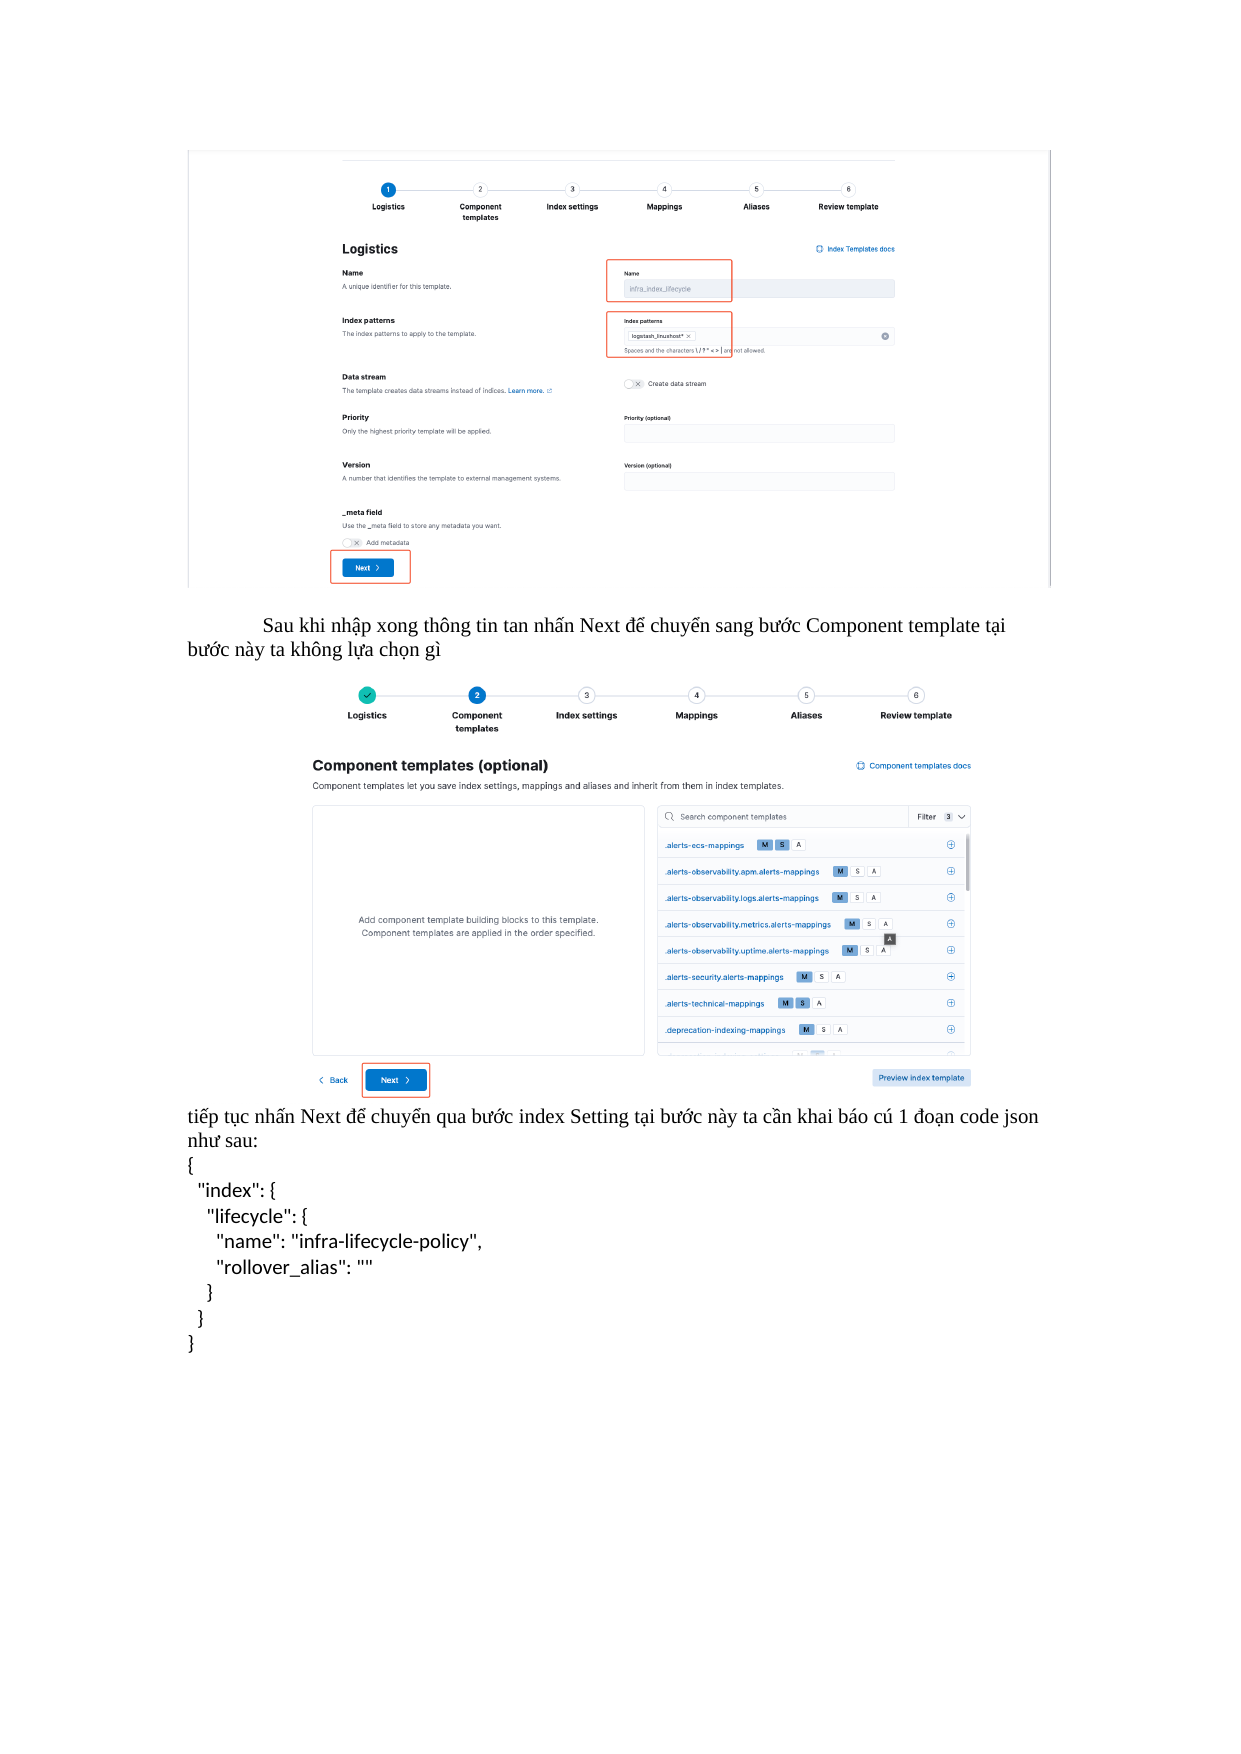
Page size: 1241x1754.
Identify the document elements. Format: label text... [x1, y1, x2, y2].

picture [187, 150, 1051, 588]
text } [187, 1305, 1053, 1330]
text { [187, 1152, 1053, 1178]
text "index": { [187, 1178, 1053, 1203]
text "lifecycle": { [187, 1203, 1053, 1228]
text } [187, 1279, 1053, 1305]
text "name": "infra-lifecycle-policy", [187, 1228, 1053, 1254]
text tiếp tục nhấn Next để chuyển qua bước index Setting tại bước này ta cần khai báo cú 1 đoạn code json như sau: [187, 1104, 1053, 1152]
text "rollover_alias": "" [187, 1254, 1053, 1279]
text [187, 150, 1053, 661]
picture [187, 661, 1051, 1104]
text } [187, 1330, 1053, 1356]
